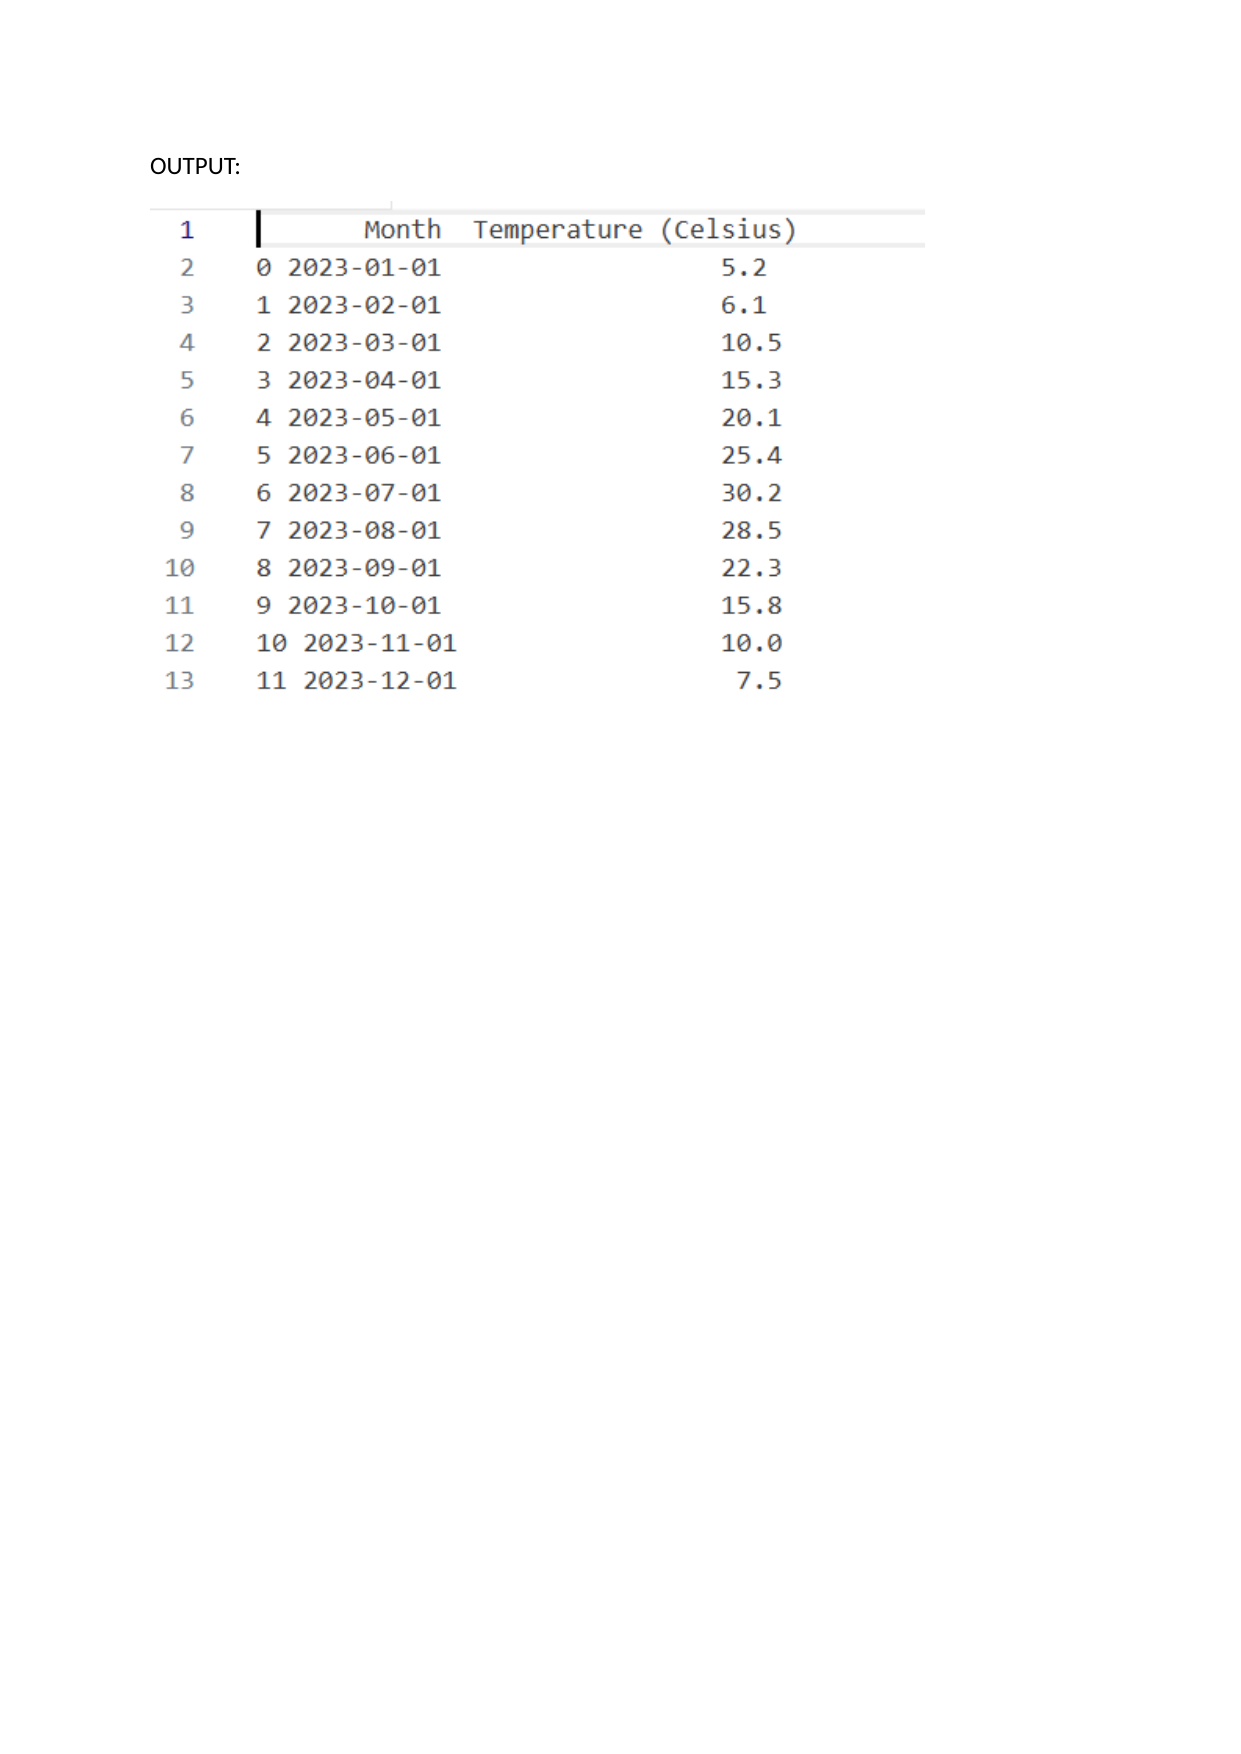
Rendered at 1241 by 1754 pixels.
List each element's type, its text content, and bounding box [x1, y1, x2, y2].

picture [150, 201, 926, 697]
text OUTPUT: [150, 150, 1090, 181]
